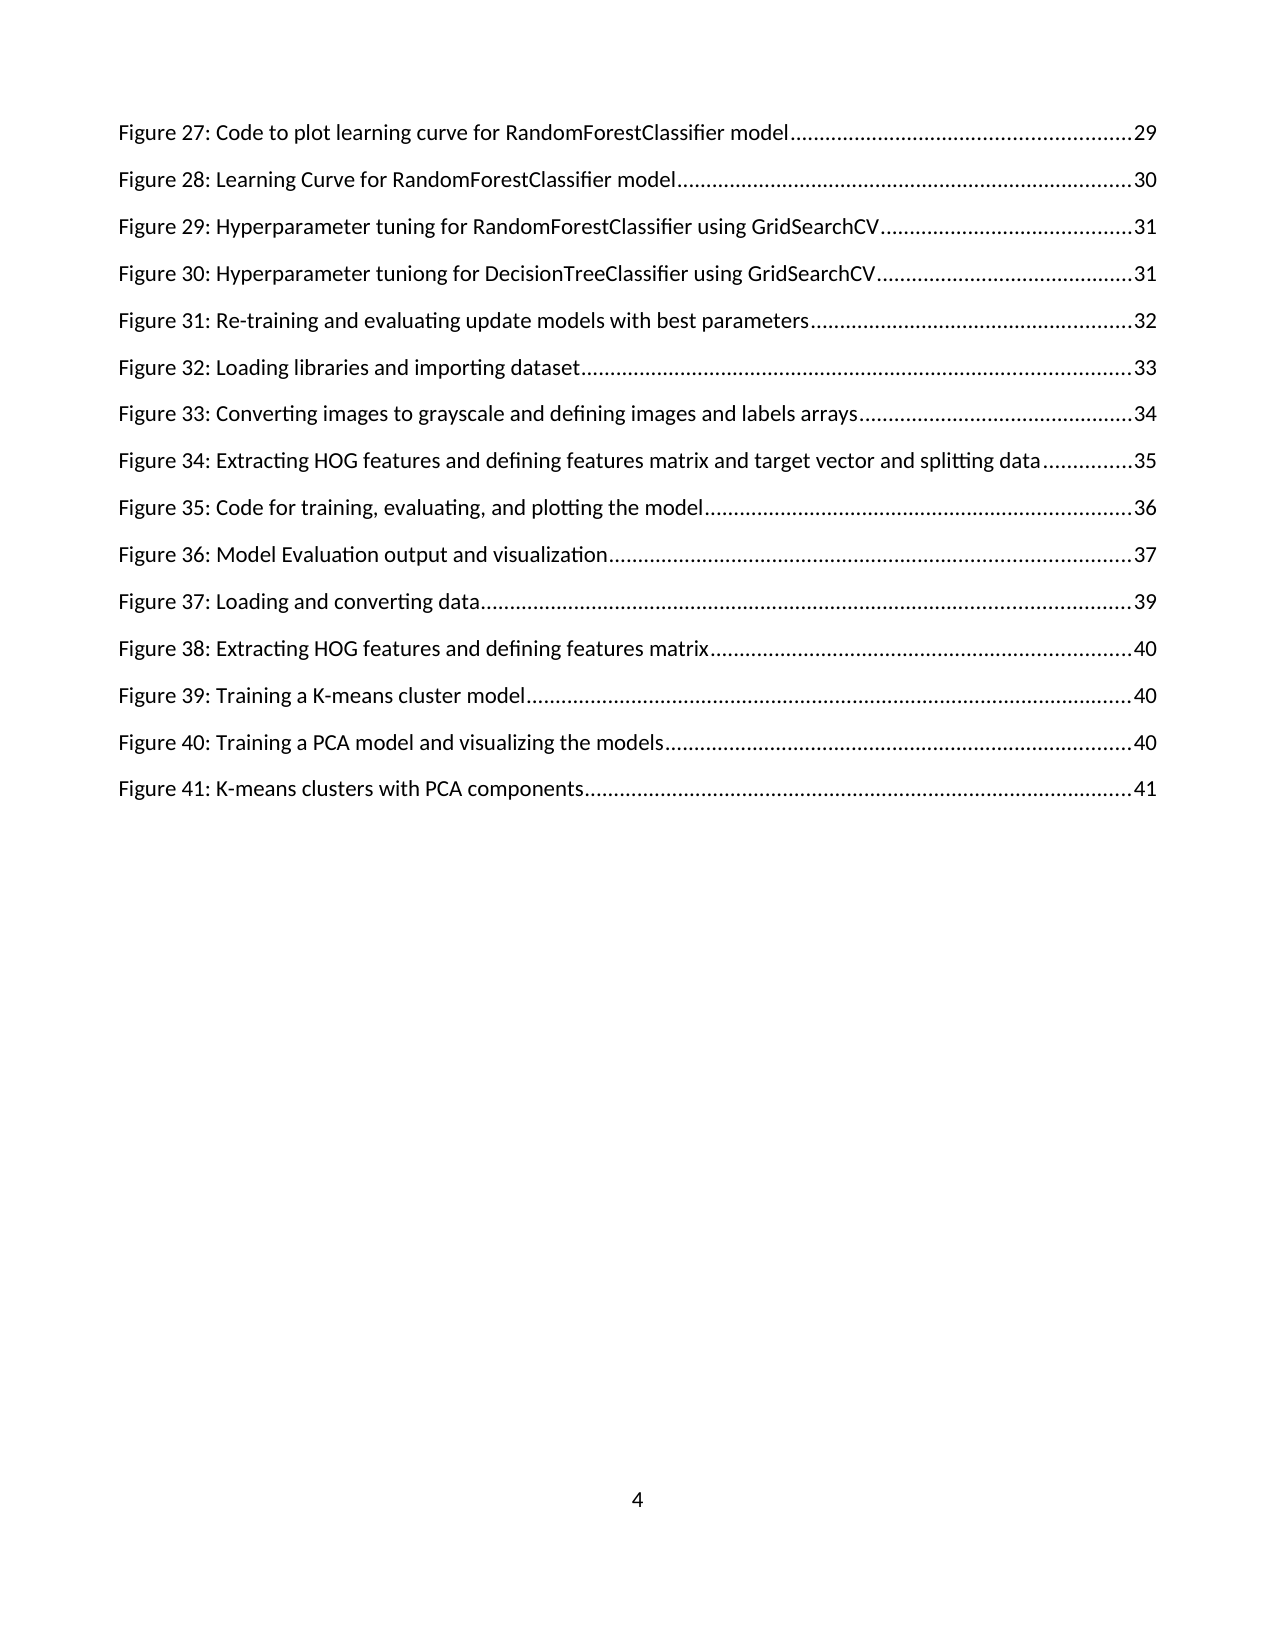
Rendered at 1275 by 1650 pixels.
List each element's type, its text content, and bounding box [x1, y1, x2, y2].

text Figure 37: Loading and converting data 39 [118, 587, 1157, 615]
text Figure 41: K-means clusters with PCA components 41 [118, 774, 1157, 803]
text Figure 32: Loading libraries and importing dataset 33 [118, 353, 1157, 381]
text Figure 36: Model Evaluation output and visualization 37 [118, 540, 1157, 568]
text Figure 29: Hyperparameter tuning for RandomForestClassifier using GridSearchCV 31 [118, 212, 1157, 240]
text Figure 40: Training a PCA model and visualizing the models 40 [118, 728, 1157, 756]
text Figure 39: Training a K-means cluster model 40 [118, 681, 1157, 709]
text Figure 34: Extracting HOG features and defining features matrix and target vector and splitting data 35 [118, 446, 1157, 474]
text Figure 31: Re-training and evaluating update models with best parameters 32 [118, 306, 1157, 334]
text Figure 38: Extracting HOG features and defining features matrix 40 [118, 634, 1157, 662]
text Figure 33: Converting images to grayscale and defining images and labels arrays 34 [118, 399, 1157, 428]
text Figure 27: Code to plot learning curve for RandomForestClassifier model 29 [118, 118, 1157, 146]
text Figure 35: Code for training, evaluating, and plotting the model 36 [118, 493, 1157, 521]
text Figure 30: Hyperparameter tuniong for DecisionTreeClassifier using GridSearchCV 31 [118, 259, 1157, 287]
text Figure 28: Learning Curve for RandomForestClassifier model 30 [118, 165, 1157, 193]
